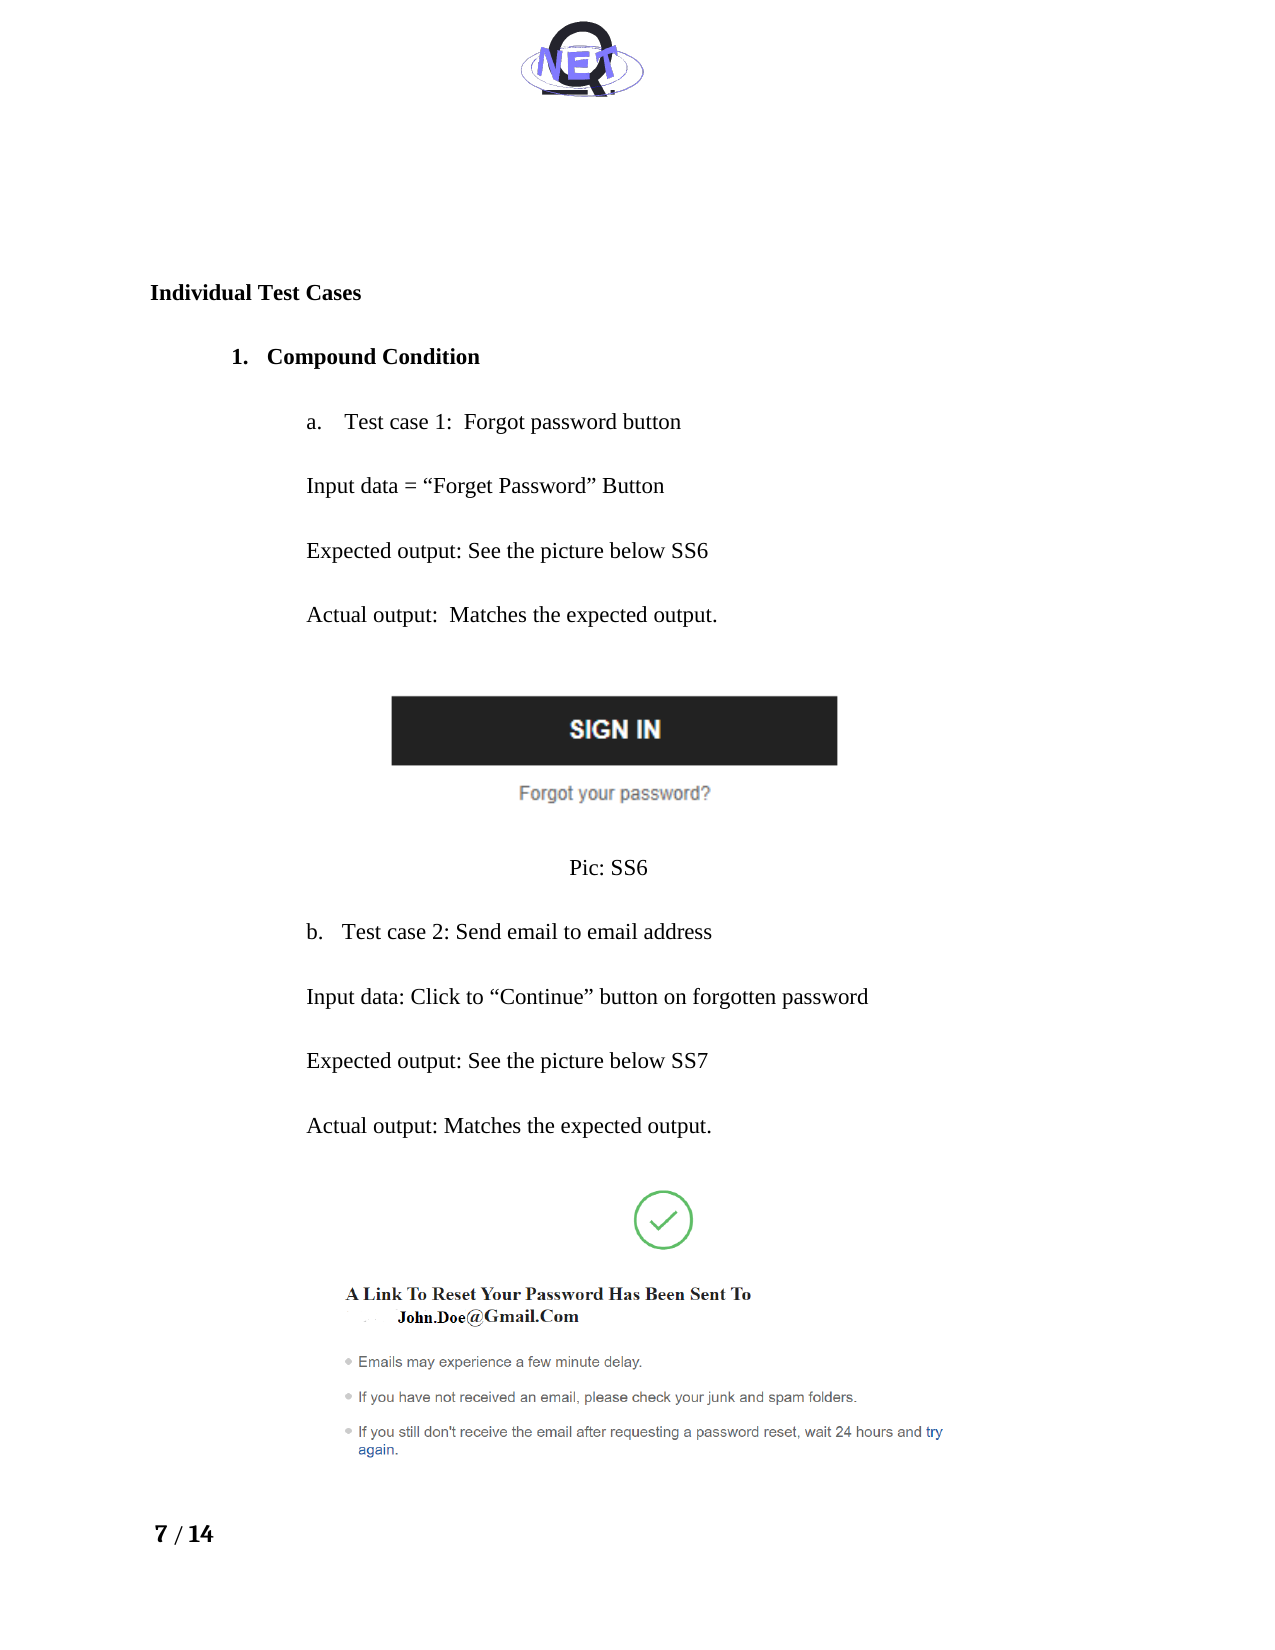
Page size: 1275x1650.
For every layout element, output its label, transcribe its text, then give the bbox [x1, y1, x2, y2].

text a. Test case 1: Forgot password button [306, 408, 1125, 434]
text Expected output: See the picture below SS7 [306, 1047, 1125, 1074]
text Individual Test Cases [150, 279, 1125, 305]
text Input data: Click to “Continue” button on forgotten password [306, 983, 1125, 1009]
text b. Test case 2: Send email to email address [306, 918, 1125, 945]
picture [510, 12, 652, 103]
text 1. Compound Condition [231, 343, 1125, 370]
text Input data = “Forget Password” Button [306, 472, 1125, 499]
picture [304, 1176, 984, 1496]
text Actual output: Matches the expected output. [306, 601, 1125, 628]
text Pic: SS6 [306, 854, 1125, 880]
text Expected output: See the picture below SS6 [306, 537, 1125, 563]
picture [306, 665, 922, 816]
text Actual output: Matches the expected output. [306, 1112, 1125, 1138]
